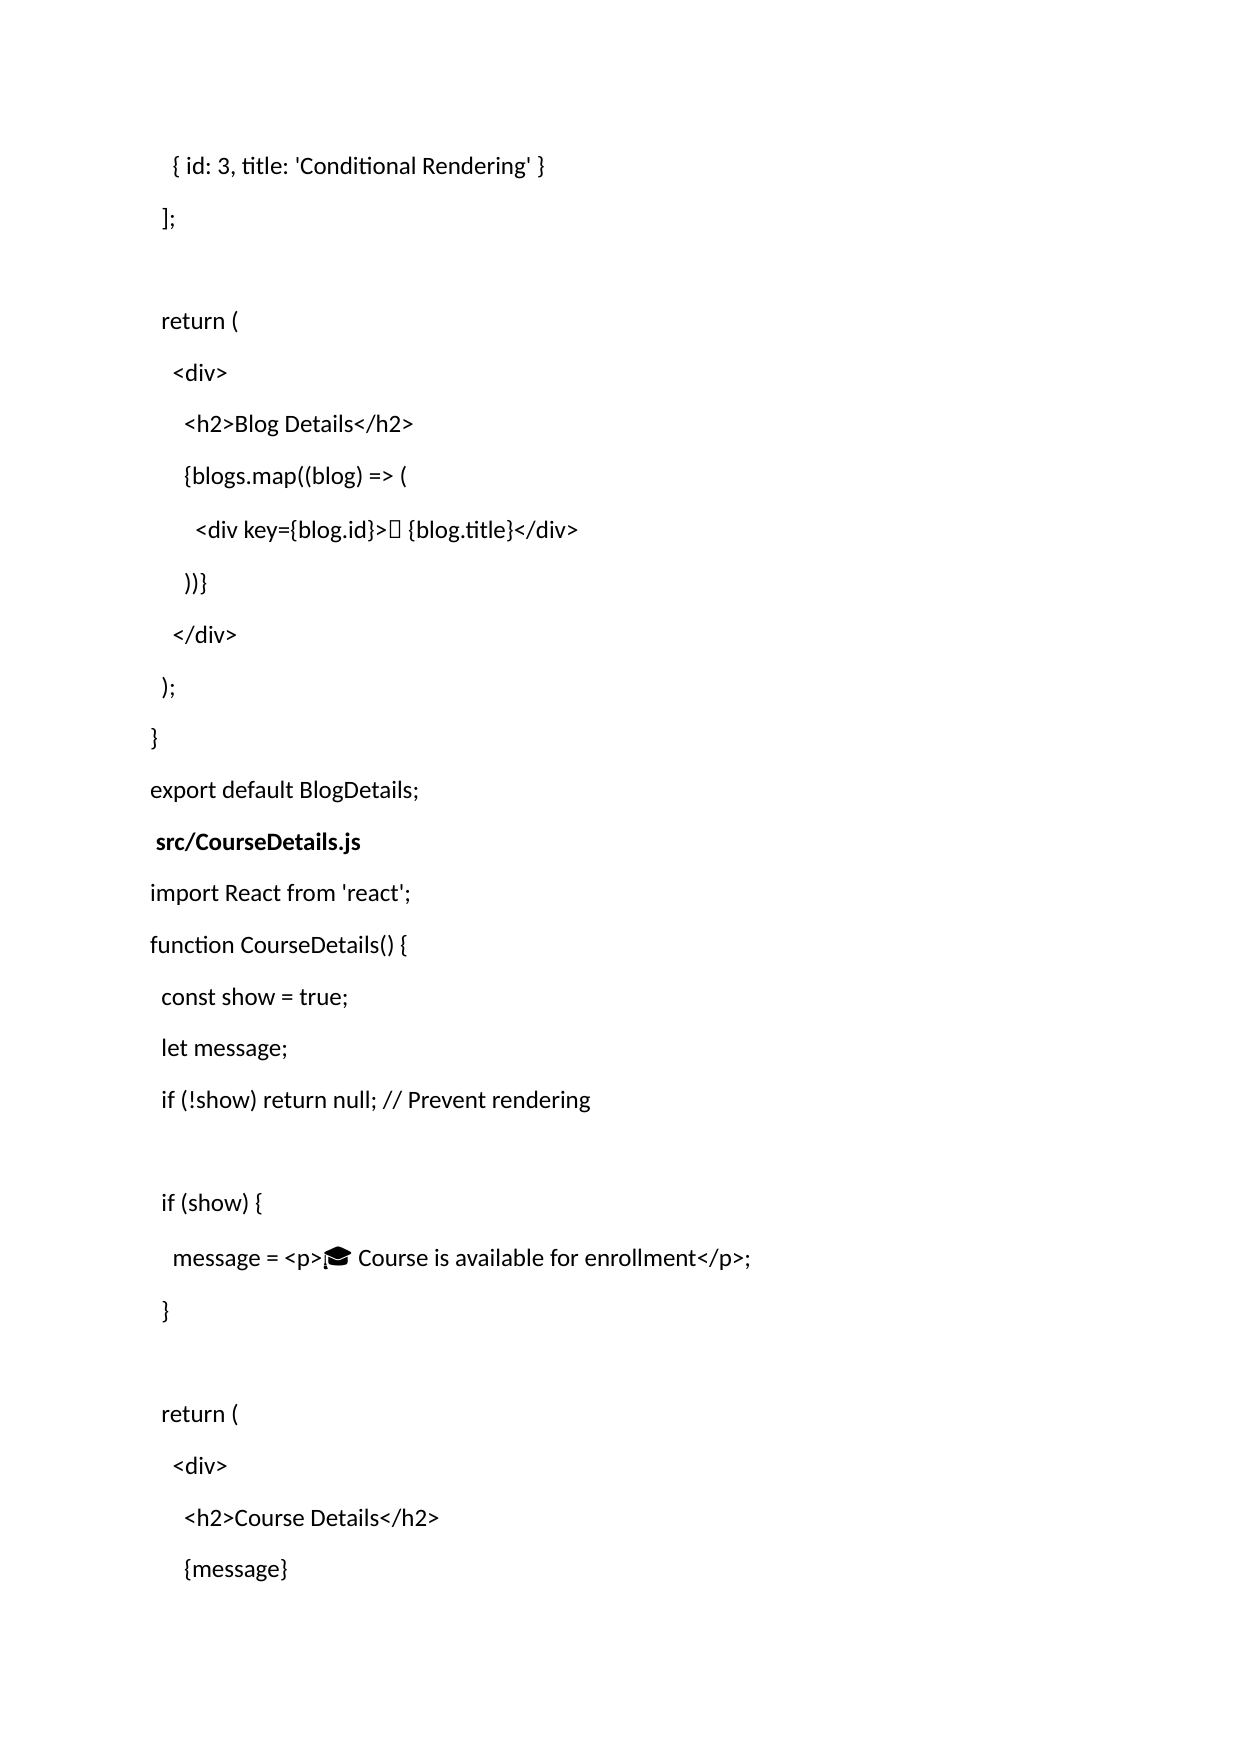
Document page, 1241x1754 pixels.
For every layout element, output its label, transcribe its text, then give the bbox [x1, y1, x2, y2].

text <div> [150, 357, 1090, 387]
text const show = true; [150, 981, 1090, 1011]
text </div> [150, 619, 1090, 650]
text return ( [150, 305, 1090, 336]
text export default BlogDetails; [150, 774, 1090, 805]
text return ( [150, 1398, 1090, 1429]
text { id: 3, title: 'Conditional Rendering' } [150, 150, 1090, 181]
text ]; [150, 202, 1090, 232]
text if (show) { [150, 1187, 1090, 1218]
text src/CourseDetails.js [150, 826, 1090, 856]
text ); [150, 671, 1090, 701]
text <div> [150, 1450, 1090, 1481]
text <h2>Course Details</h2> [150, 1502, 1090, 1532]
text } [150, 1295, 1090, 1326]
text import React from 'react'; [150, 877, 1090, 908]
text {blogs.map((blog) => ( [150, 460, 1090, 491]
text {message} [150, 1553, 1090, 1584]
text <div key={blog.id}>📝 {blog.title}</div> [150, 512, 1090, 546]
text if (!show) return null; // Prevent rendering [150, 1084, 1090, 1115]
text ))} [150, 567, 1090, 598]
text } [150, 722, 1090, 753]
text function CourseDetails() { [150, 929, 1090, 960]
text <h2>Blog Details</h2> [150, 408, 1090, 439]
text let message; [150, 1032, 1090, 1063]
text message = <p>🎓 Course is available for enrollment</p>; [150, 1239, 1090, 1273]
